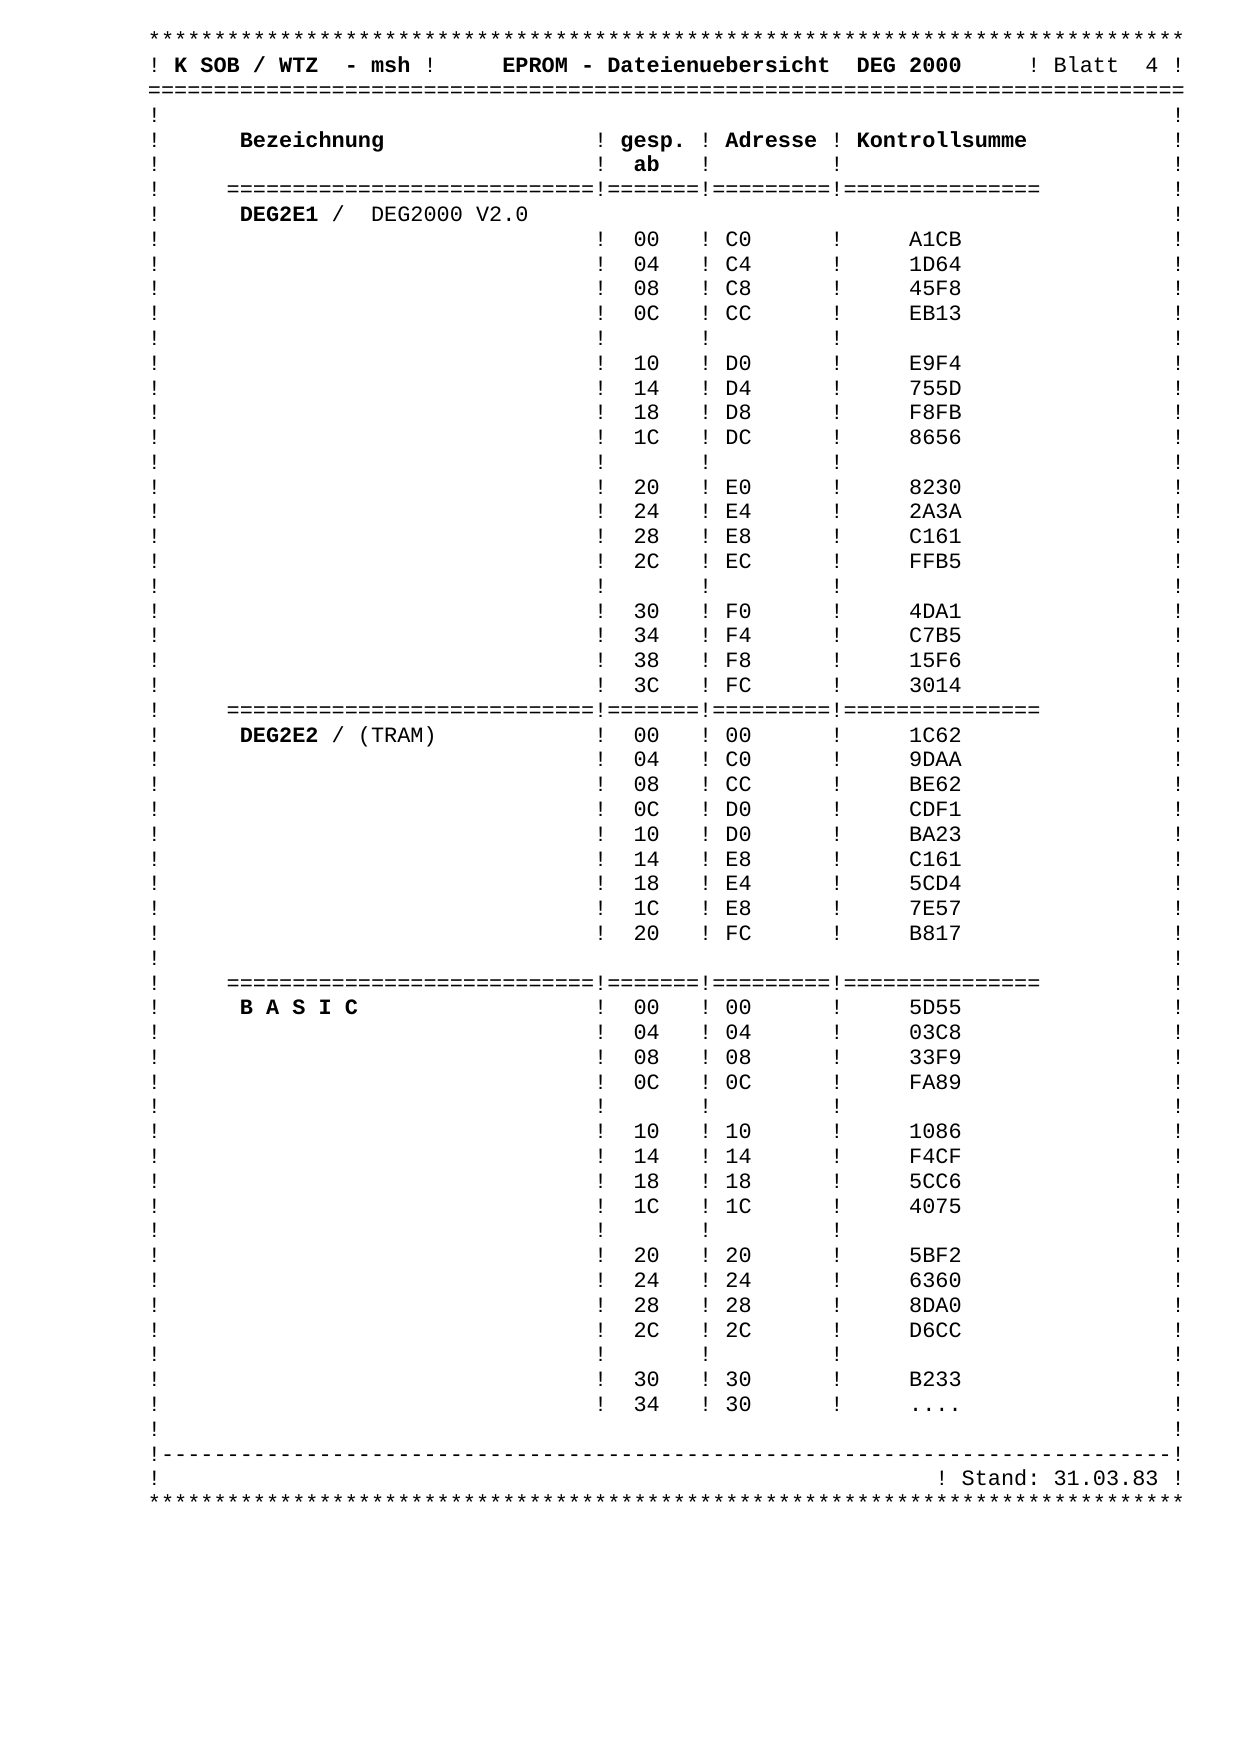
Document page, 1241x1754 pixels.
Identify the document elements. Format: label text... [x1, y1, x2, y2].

text ! ! 08 ! 08 ! 33F9 ! [148, 1046, 1211, 1071]
text ! ! 08 ! CC ! BE62 ! [148, 773, 1211, 798]
text ! K SOB / WTZ - msh ! EPROM - Dateienuebersicht DEG 2000 ! Blatt 4 ! [148, 54, 1211, 79]
text ! ============================!=======!=========!=============== ! [148, 699, 1211, 724]
text ! ! 04 ! C0 ! 9DAA ! [148, 748, 1211, 773]
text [148, 29, 1211, 54]
text ! ! 1C ! 1C ! 4075 ! [148, 1195, 1211, 1219]
text ! ! [148, 947, 1211, 972]
text ! ! 0C ! 0C ! FA89 ! [148, 1071, 1211, 1096]
text ! ! 04 ! C4 ! 1D64 ! [148, 253, 1211, 277]
text ! ! 08 ! C8 ! 45F8 ! [148, 277, 1211, 302]
text ! ! 14 ! E8 ! C161 ! [148, 848, 1211, 872]
text ! ! ! ! ! [148, 575, 1211, 600]
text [148, 1492, 1211, 1517]
text =============================================================================== [148, 79, 1211, 104]
text ! ! Stand: 31.03.83 ! [148, 1467, 1211, 1492]
text ! ! [148, 1418, 1211, 1443]
text ! ! 00 ! C0 ! A1CB ! [148, 228, 1211, 253]
text ! ! 24 ! 24 ! 6360 ! [148, 1269, 1211, 1294]
text ! ! 28 ! 28 ! 8DA0 ! [148, 1294, 1211, 1319]
text ! ! 38 ! F8 ! 15F6 ! [148, 649, 1211, 674]
text ! DEG2E2 / (TRAM) ! 00 ! 00 ! 1C62 ! [148, 724, 1211, 748]
text ! ! ! ! ! [148, 451, 1211, 476]
text ! ! 20 ! FC ! B817 ! [148, 922, 1211, 947]
text !-----------------------------------------------------------------------------! [148, 1443, 1211, 1467]
text ! ! 2C ! EC ! FFB5 ! [148, 550, 1211, 575]
text ! ! 3C ! FC ! 3014 ! [148, 674, 1211, 699]
text ! ! 24 ! E4 ! 2A3A ! [148, 501, 1211, 525]
text ! DEG2E1 / DEG2000 V2.0 ! [148, 203, 1211, 228]
text ! ! 18 ! E4 ! 5CD4 ! [148, 872, 1211, 897]
text ! ! 20 ! 20 ! 5BF2 ! [148, 1244, 1211, 1269]
text ! ! 1C ! E8 ! 7E57 ! [148, 897, 1211, 922]
text ! ! 30 ! F0 ! 4DA1 ! [148, 600, 1211, 624]
text ! ! 04 ! 04 ! 03C8 ! [148, 1021, 1211, 1046]
text ! ! 10 ! D0 ! BA23 ! [148, 823, 1211, 848]
text ! ! 18 ! 18 ! 5CC6 ! [148, 1170, 1211, 1195]
text ! ! 28 ! E8 ! C161 ! [148, 525, 1211, 550]
text ! ! 34 ! 30 ! .... ! [148, 1393, 1211, 1418]
text ! ! ! ! ! [148, 1096, 1211, 1120]
text ! ! 10 ! 10 ! 1086 ! [148, 1120, 1211, 1145]
text ! ! 18 ! D8 ! F8FB ! [148, 401, 1211, 426]
text ! ============================!=======!=========!=============== ! [148, 178, 1211, 203]
text ! ! [148, 104, 1211, 129]
text ! ! 14 ! 14 ! F4CF ! [148, 1145, 1211, 1170]
text ! ! 0C ! D0 ! CDF1 ! [148, 798, 1211, 823]
text ! ! 1C ! DC ! 8656 ! [148, 426, 1211, 451]
text ! ! 30 ! 30 ! B233 ! [148, 1368, 1211, 1393]
text ! ! 0C ! CC ! EB13 ! [148, 302, 1211, 327]
text ! Bezeichnung ! gesp. ! Adresse ! Kontrollsumme ! [148, 129, 1211, 153]
text ! ! ! ! ! [148, 327, 1211, 352]
text ! ! 20 ! E0 ! 8230 ! [148, 476, 1211, 501]
text ! ! 14 ! D4 ! 755D ! [148, 377, 1211, 401]
text ! B A S I C ! 00 ! 00 ! 5D55 ! [148, 996, 1211, 1021]
text ! ! 2C ! 2C ! D6CC ! [148, 1319, 1211, 1343]
text ! ! ! ! ! [148, 1343, 1211, 1368]
text ! ! ab ! ! ! [148, 153, 1211, 178]
text ! ============================!=======!=========!=============== ! [148, 972, 1211, 996]
text ! ! 34 ! F4 ! C7B5 ! [148, 624, 1211, 649]
text ! ! ! ! ! [148, 1219, 1211, 1244]
text ! ! 10 ! D0 ! E9F4 ! [148, 352, 1211, 377]
